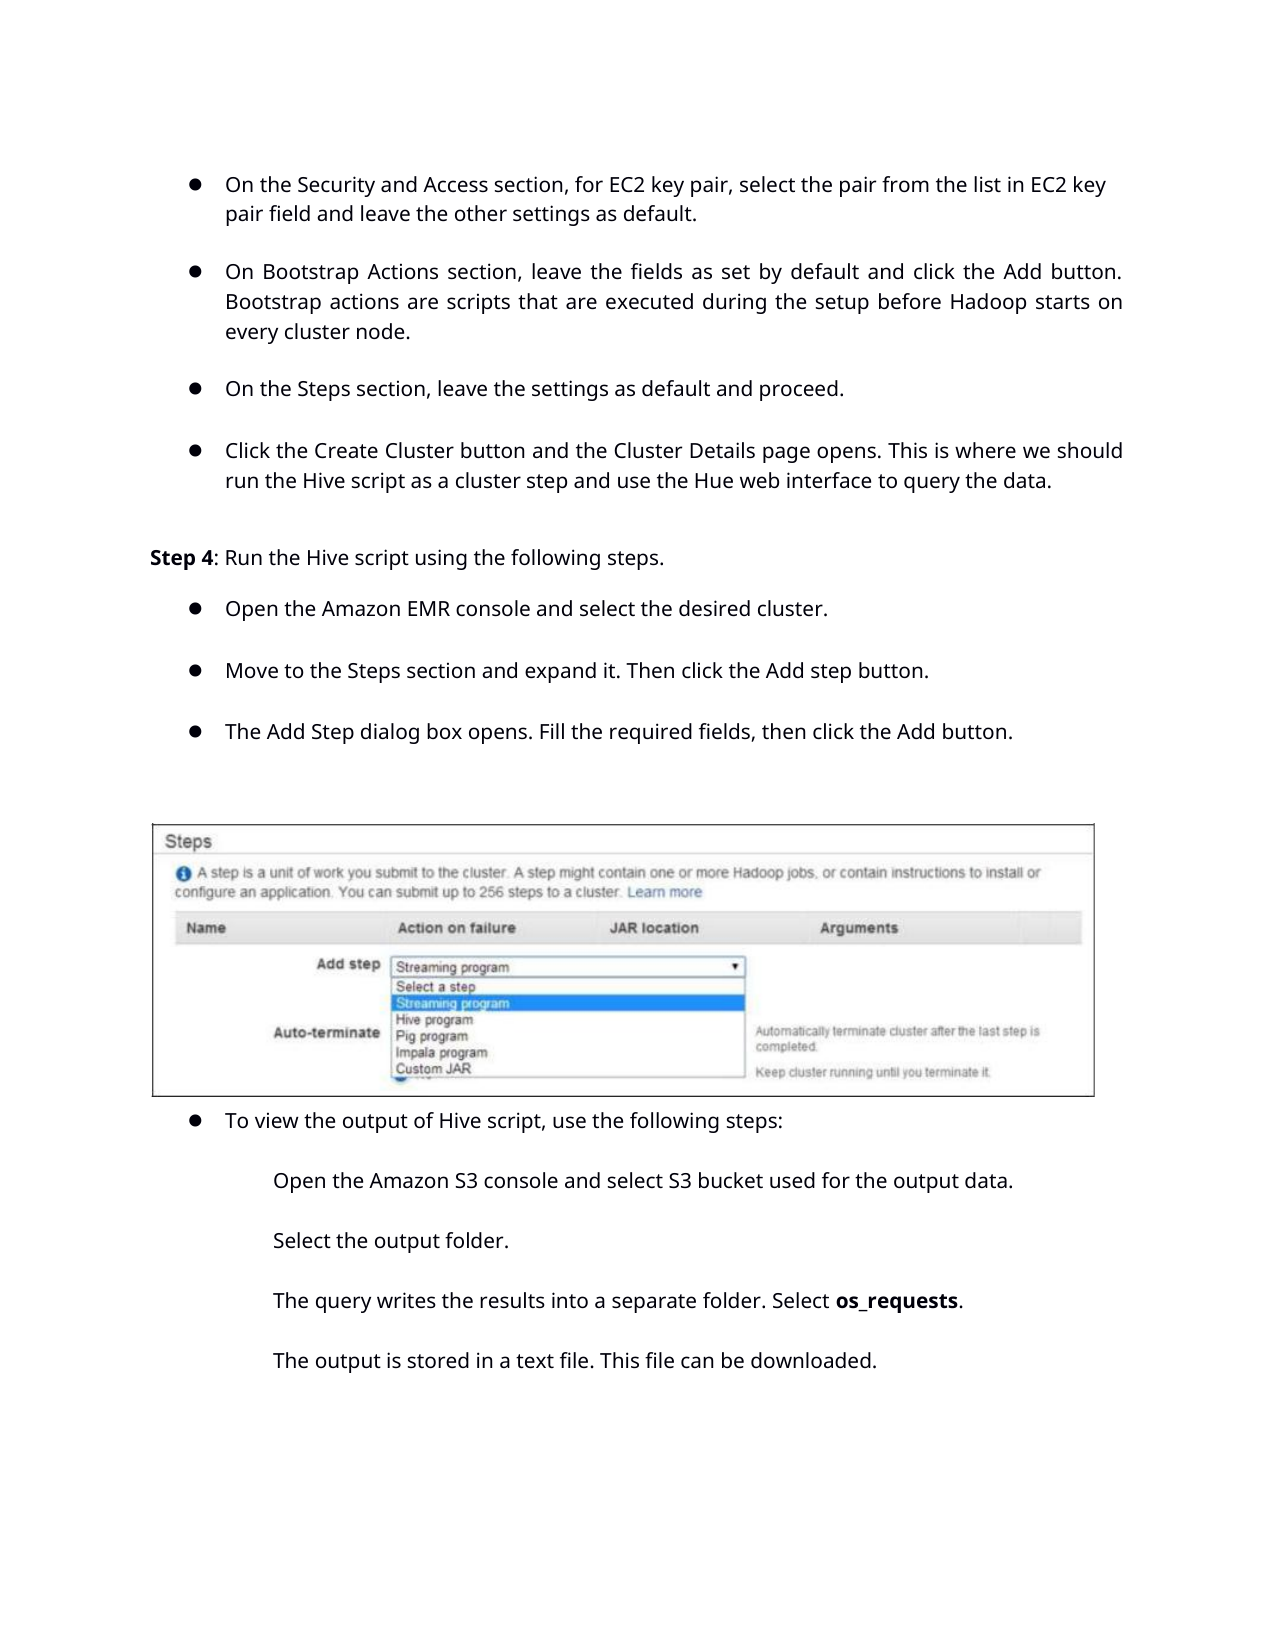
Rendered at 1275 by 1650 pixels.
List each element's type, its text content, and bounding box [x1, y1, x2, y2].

list Open the Amazon S3 console and select S3 bucket used for the output data. [235, 1166, 1125, 1194]
text Step 4: Run the Hive script using the following steps. [150, 543, 1125, 571]
list The output is stored in a text file. This file can be downloaded. [235, 1346, 1125, 1374]
list On Bootstrap Actions section, leave the fields as set by default and click the Add button. Bootstrap actions are scripts that are executed during the setup before Hadoop starts on every cluster node. [187, 257, 1124, 346]
list Click the Create Cluster button and the Cluster Details page opens. This is where we should run the Hive script as a cluster step and use the Hue web interface to query the data. [187, 436, 1124, 494]
list Open the Amazon EMR console and select the desired cluster. [187, 594, 1125, 623]
list Move to the Steps section and expand it. Then click the Add step button. [187, 656, 1125, 684]
list The query writes the results into a separate folder. Select os_requests. [235, 1286, 1125, 1314]
list The Add Step dialog box opens. Fill the required fields, then click the Add button. [187, 717, 1125, 746]
list On the Security and Access section, for EC2 key pair, select the pair from the list in EC2 key pair field and leave the other settings as default. [187, 170, 1124, 228]
picture [151, 823, 1095, 1097]
list Select the output folder. [235, 1226, 1125, 1254]
list To view the output of Hive script, use the following steps: [187, 1106, 1125, 1134]
list On the Steps section, leave the settings as default and proceed. [187, 374, 1125, 403]
